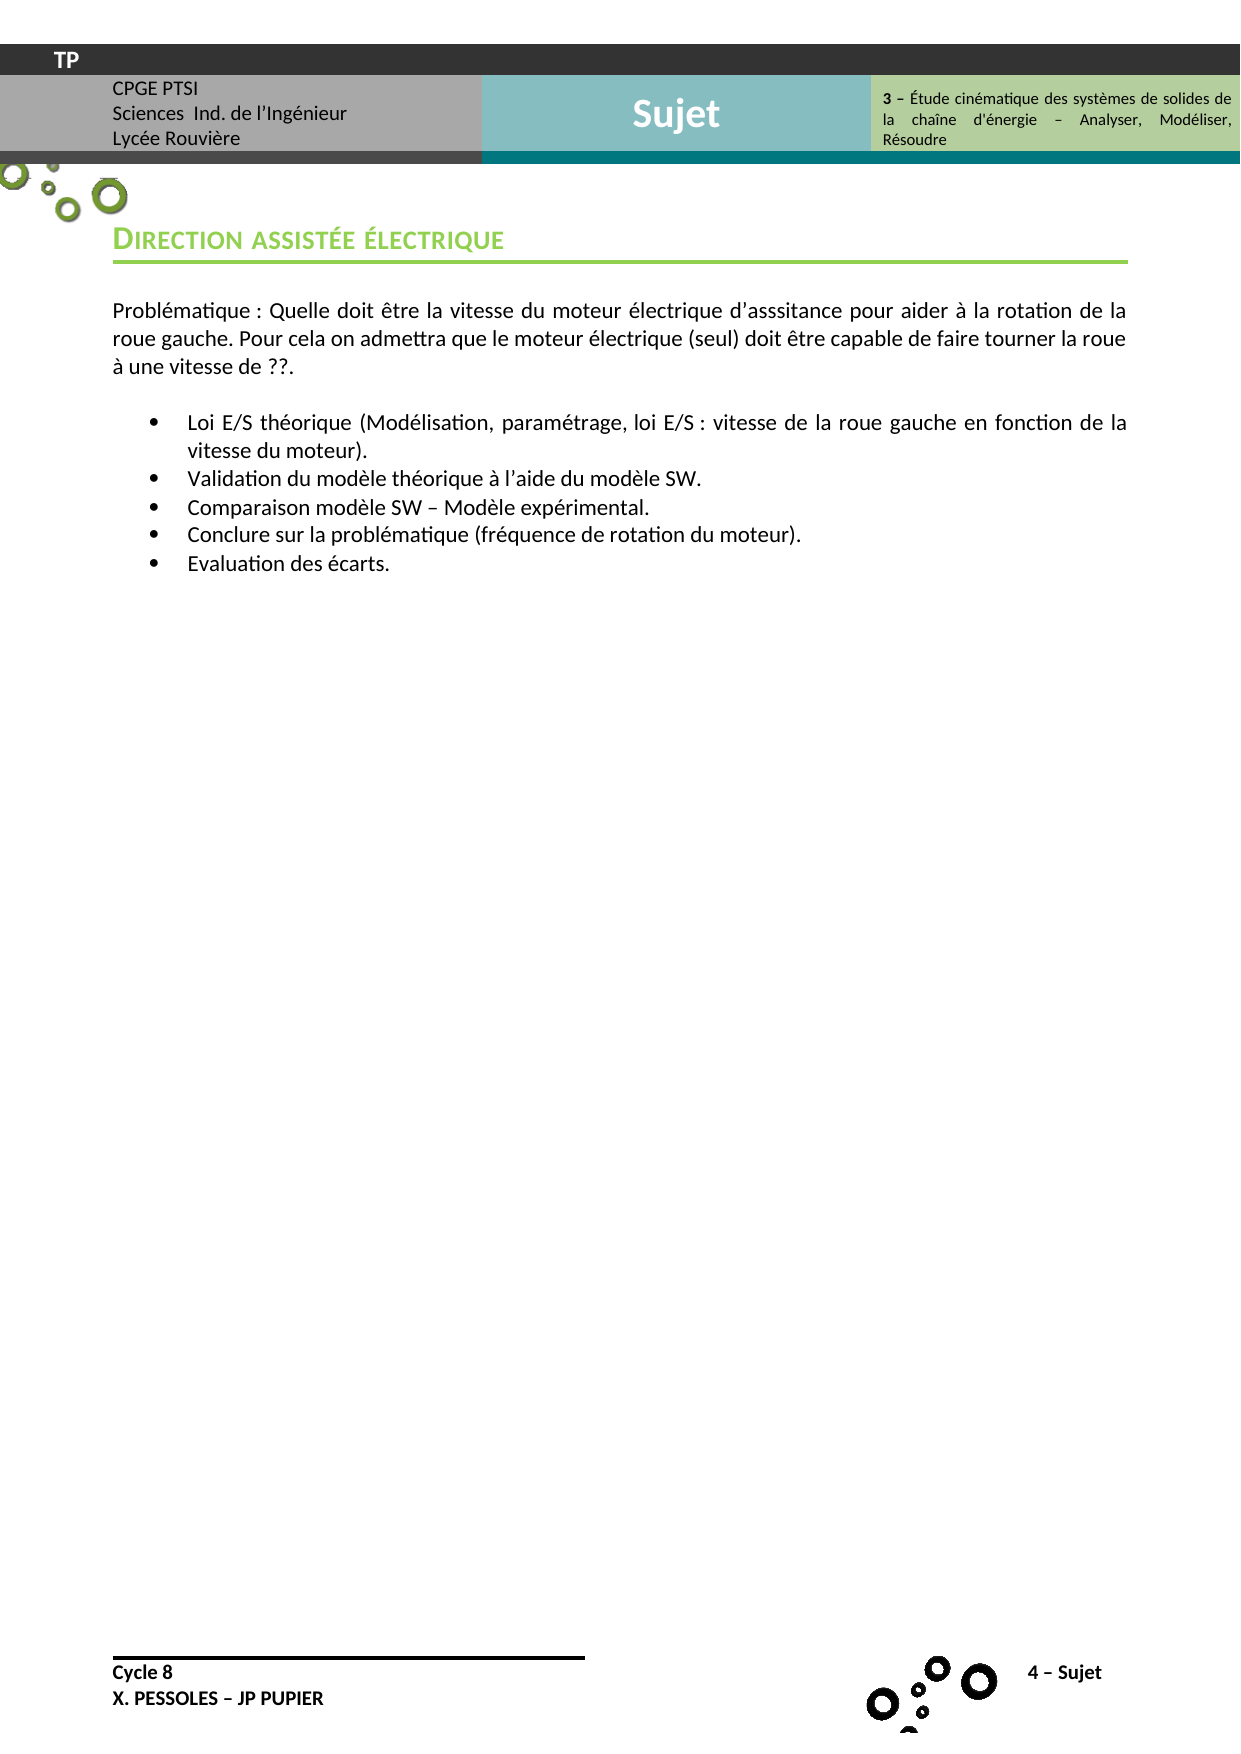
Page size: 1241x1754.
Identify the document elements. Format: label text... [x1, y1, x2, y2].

list Evaluation des écarts. [150, 549, 1128, 577]
list Loi E/S théorique (Modélisation, paramétrage, loi E/S : vitesse de la roue gauche en fonction de la vitesse du moteur). [150, 408, 1128, 464]
picture [0, 164, 128, 224]
list Conclure sur la problématique (fréquence de rotation du moteur). [150, 521, 1128, 549]
subtitle Direction assistée électrique [112, 217, 1128, 264]
picture [866, 1656, 998, 1733]
list Comparaison modèle SW – Modèle expérimental. [150, 493, 1128, 521]
list Validation du modèle théorique à l’aide du modèle SW. [150, 464, 1128, 493]
text Problématique : Quelle doit être la vitesse du moteur électrique d’asssitance pour aider à la rotation de la roue gauche. Pour cela on admettra que le moteur électrique (seul) doit être capable de faire tourner la roue à une vitesse de ??. [112, 296, 1128, 381]
